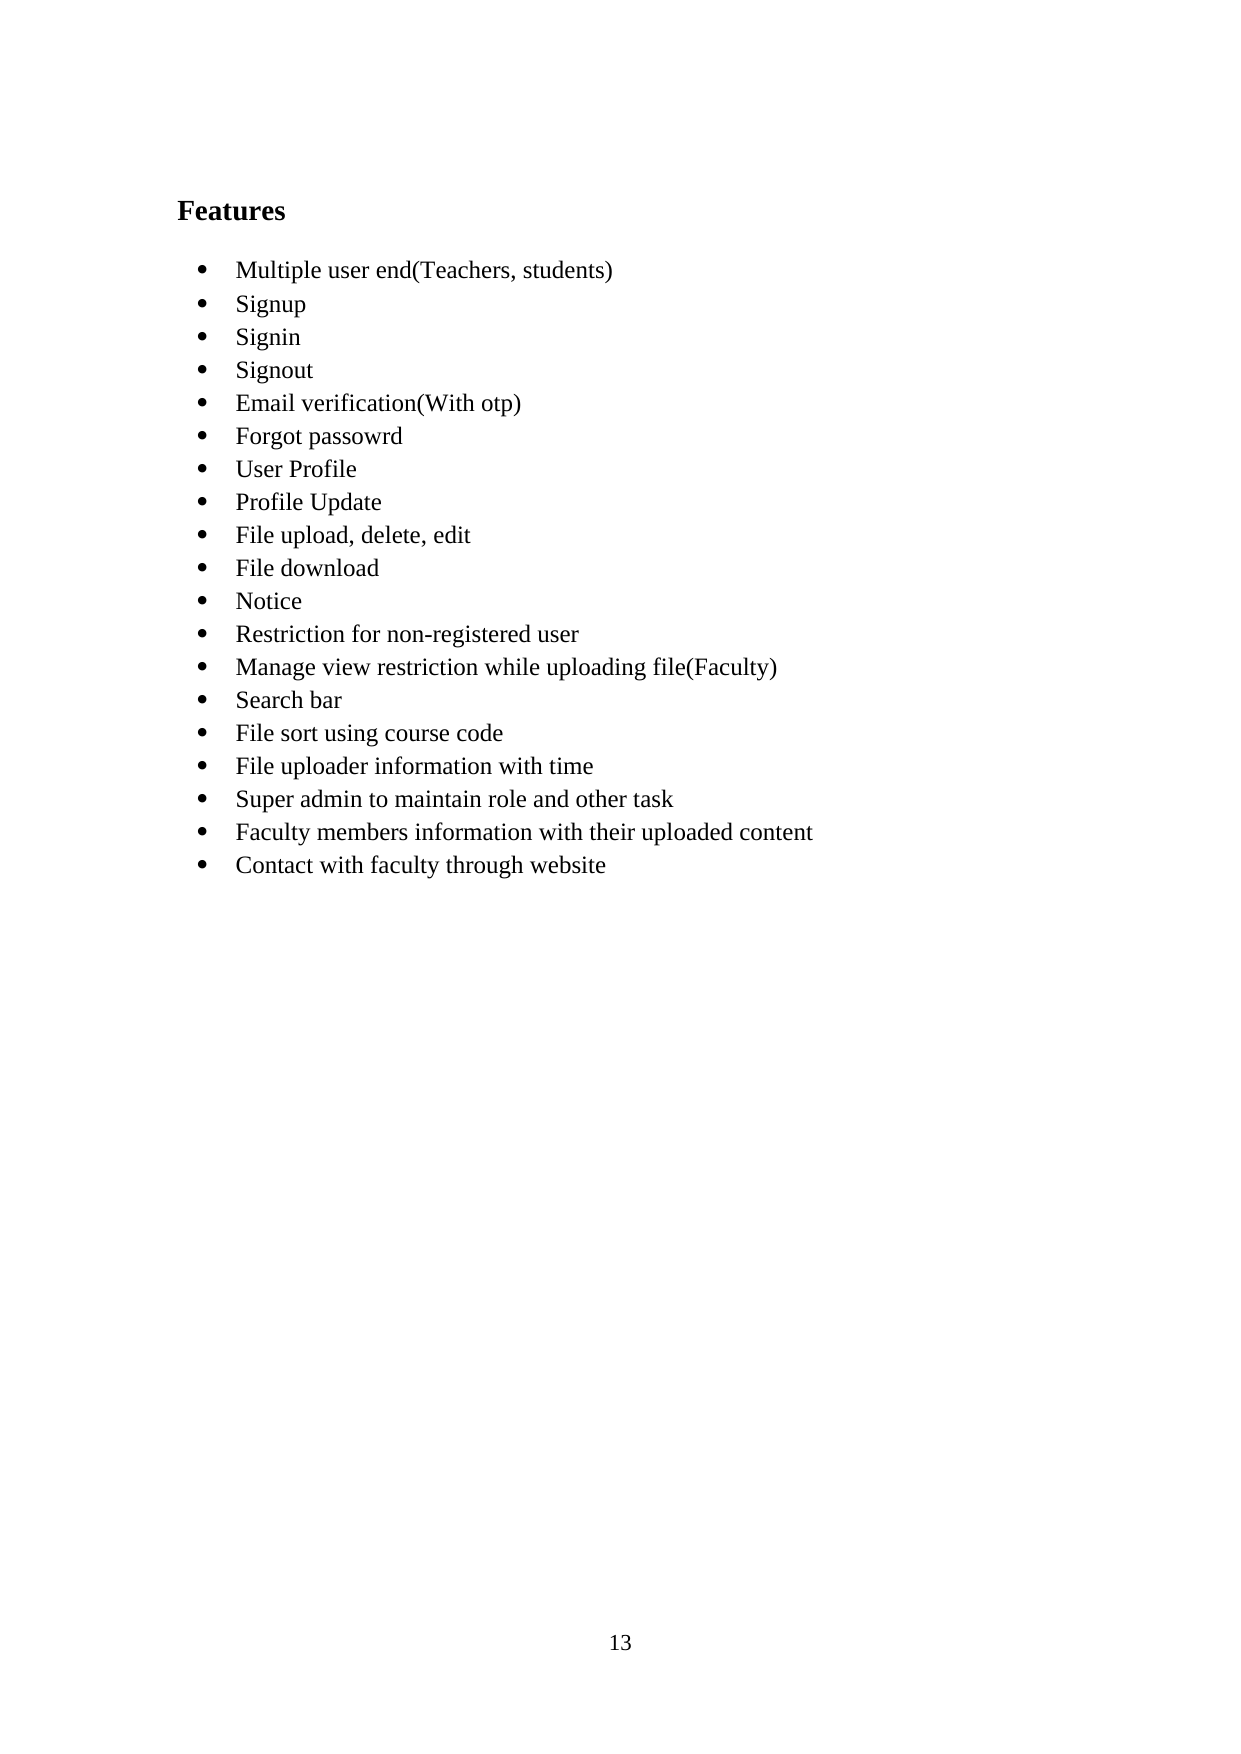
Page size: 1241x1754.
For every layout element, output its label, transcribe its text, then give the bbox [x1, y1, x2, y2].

list Signout [198, 355, 1080, 383]
list Super admin to maintain role and other task [198, 784, 1080, 813]
list Notice [198, 586, 1080, 614]
list Forgot passowrd [198, 421, 1080, 449]
list File uploader information with time [198, 751, 1080, 780]
subtitle Features [177, 193, 1080, 227]
list Signin [198, 322, 1080, 350]
list Email verification(With otp) [198, 388, 1080, 416]
list User Profile [198, 454, 1080, 482]
list Faculty members information with their uploaded content [198, 817, 1080, 846]
list File sort using course code [198, 718, 1080, 747]
list Contact with faculty through website [198, 850, 1080, 879]
list Multiple user end(Teachers, students) [198, 256, 1080, 284]
list File download [198, 553, 1080, 582]
list File upload, delete, edit [198, 520, 1080, 548]
list Search bar [198, 685, 1080, 714]
list Manage view restriction while uploading file(Faculty) [198, 652, 1080, 681]
list Signup [198, 289, 1080, 317]
list Profile Update [198, 487, 1080, 516]
list Restriction for non-registered user [198, 619, 1080, 648]
